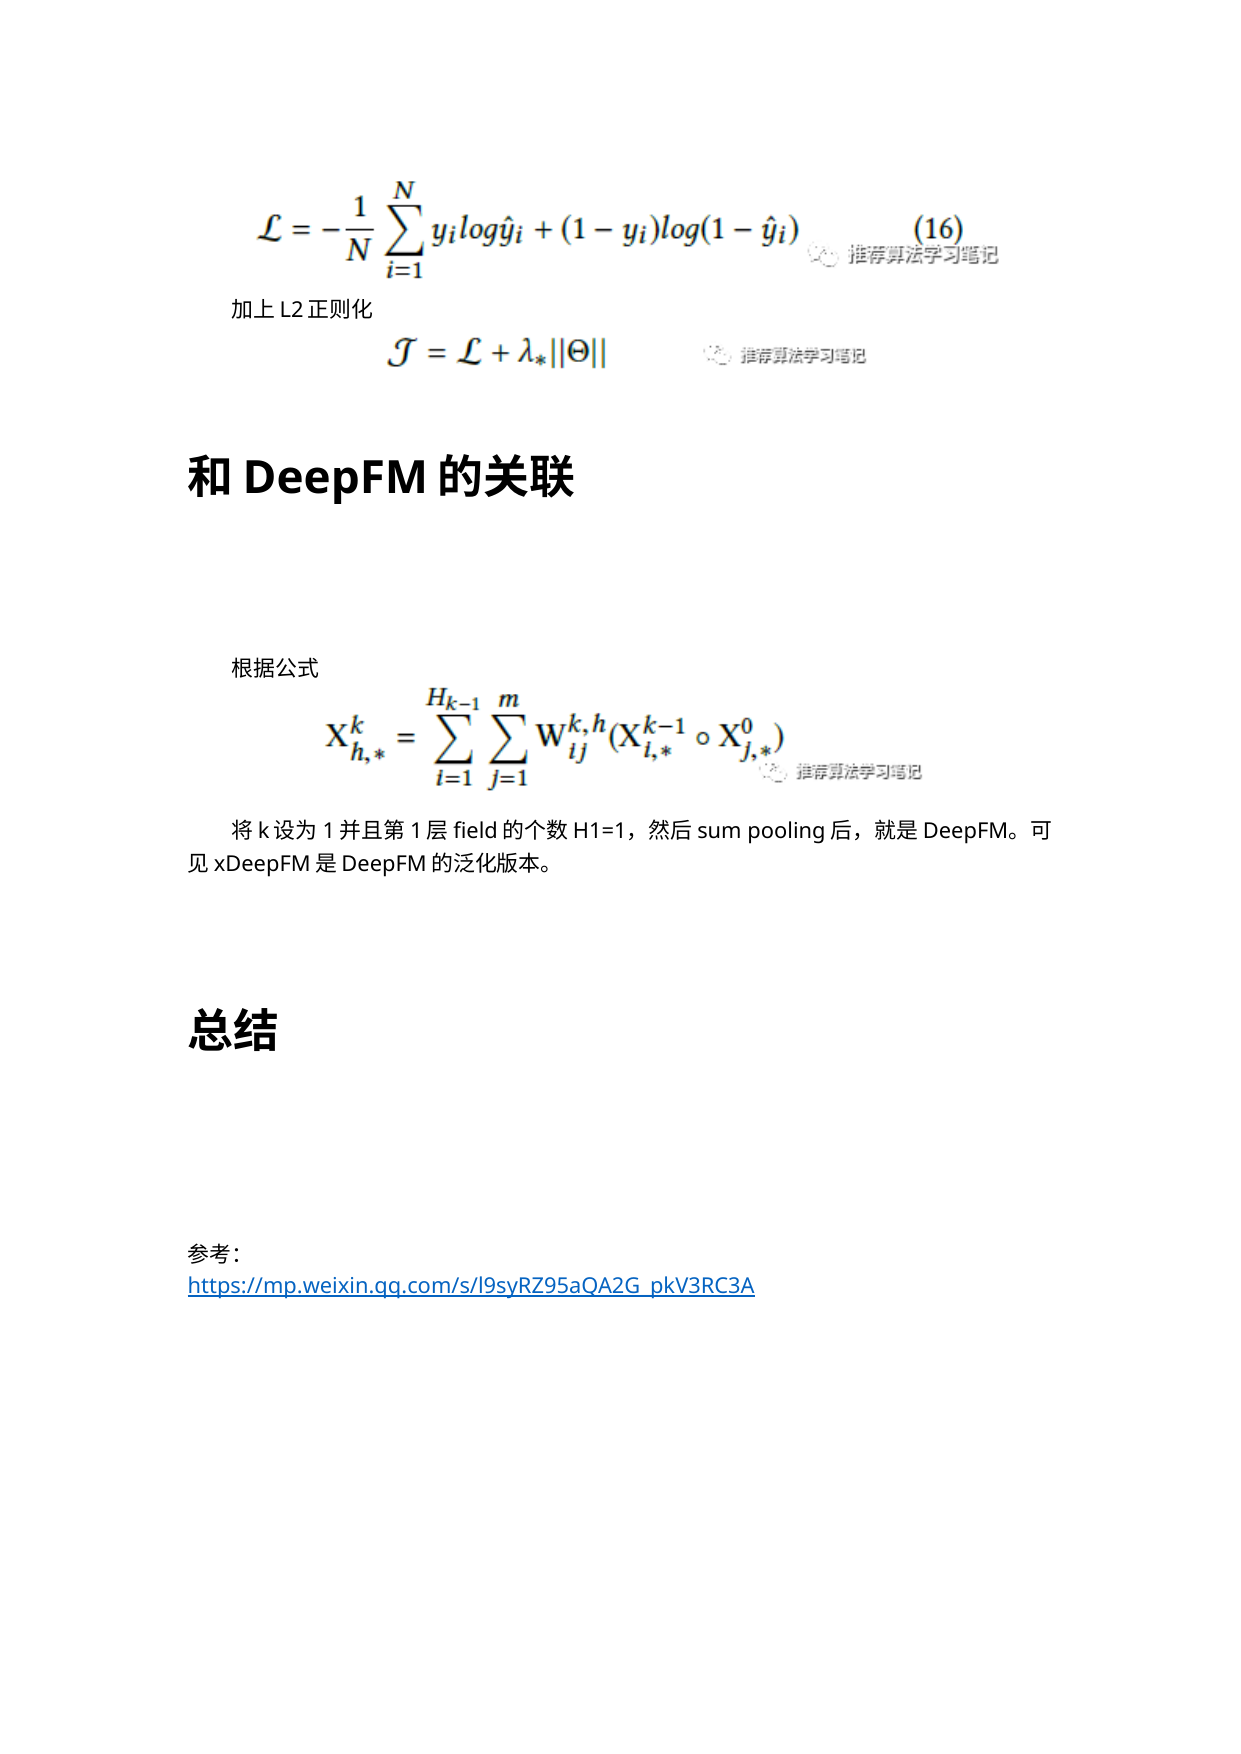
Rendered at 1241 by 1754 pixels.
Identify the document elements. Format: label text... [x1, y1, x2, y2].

text 根据公式 [187, 651, 1053, 683]
picture [358, 324, 882, 381]
subtitle 总结 [187, 978, 1053, 1076]
text 将k设为1并且第1层field的个数H1=1，然后sum pooling后，就是DeepFM。可见xDeepFM是DeepFM的泛化版本。 [187, 813, 1053, 878]
text https://mp.weixin.qq.com/s/l9syRZ95aQA2G_pkV3RC3A [187, 1269, 1053, 1301]
text 参考： [187, 1236, 1053, 1269]
picture [217, 162, 1024, 291]
text 加上L2正则化 [187, 292, 1053, 324]
subtitle 和DeepFM的关联 [187, 425, 1053, 522]
picture [299, 683, 941, 800]
